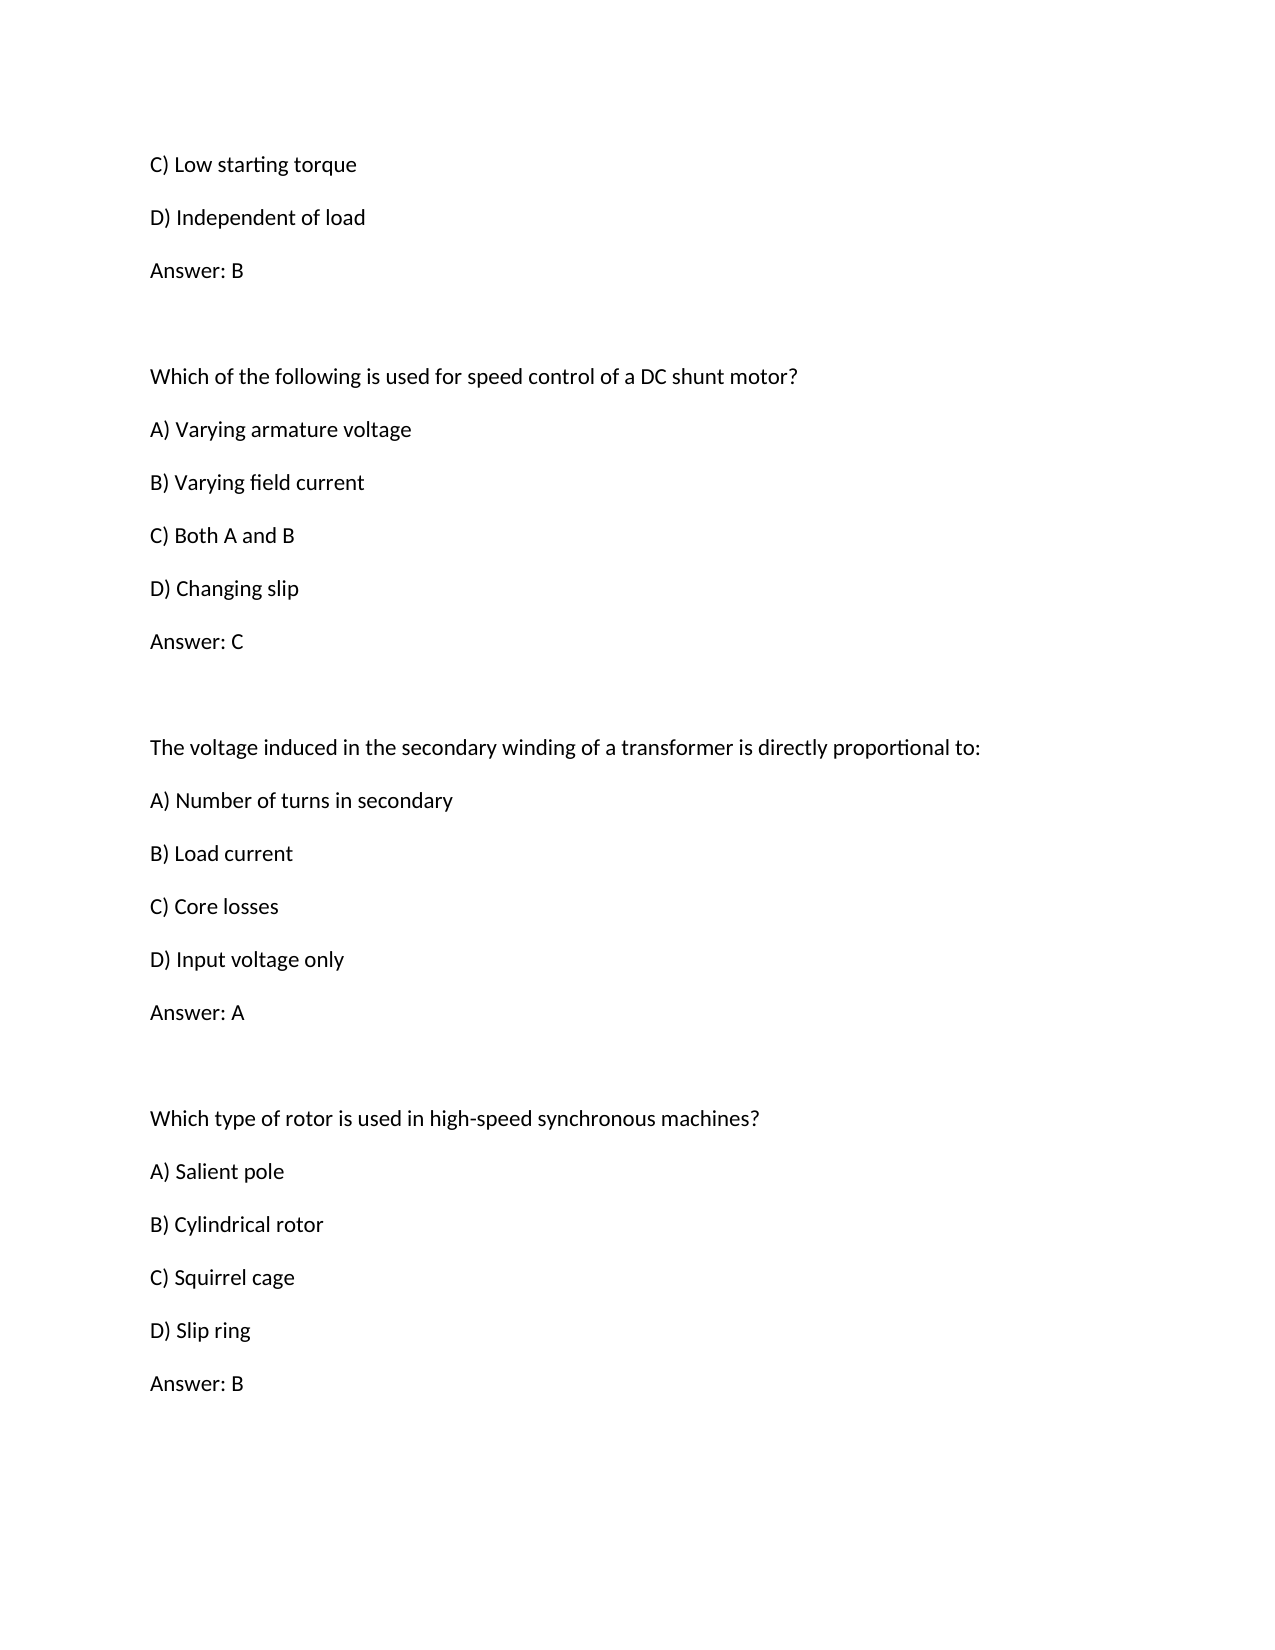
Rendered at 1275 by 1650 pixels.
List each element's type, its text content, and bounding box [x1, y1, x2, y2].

text D) Slip ring [150, 1316, 1125, 1344]
text C) Both A and B [150, 521, 1125, 549]
text C) Squirrel cage [150, 1263, 1125, 1291]
text The voltage induced in the secondary winding of a transformer is directly proportional to: [150, 733, 1125, 761]
text A) Number of turns in secondary [150, 786, 1125, 814]
text A) Salient pole [150, 1157, 1125, 1185]
text Answer: A [150, 998, 1125, 1026]
text Answer: B [150, 1369, 1125, 1397]
text D) Changing slip [150, 574, 1125, 602]
text B) Cylindrical rotor [150, 1210, 1125, 1238]
text Answer: C [150, 627, 1125, 655]
text Answer: B [150, 256, 1125, 284]
text C) Core losses [150, 892, 1125, 920]
text C) Low starting torque [150, 150, 1125, 178]
text D) Independent of load [150, 203, 1125, 231]
text Which of the following is used for speed control of a DC shunt motor? [150, 362, 1125, 390]
text B) Varying field current [150, 468, 1125, 496]
text B) Load current [150, 839, 1125, 867]
text Which type of rotor is used in high-speed synchronous machines? [150, 1104, 1125, 1132]
text D) Input voltage only [150, 945, 1125, 973]
text A) Varying armature voltage [150, 415, 1125, 443]
